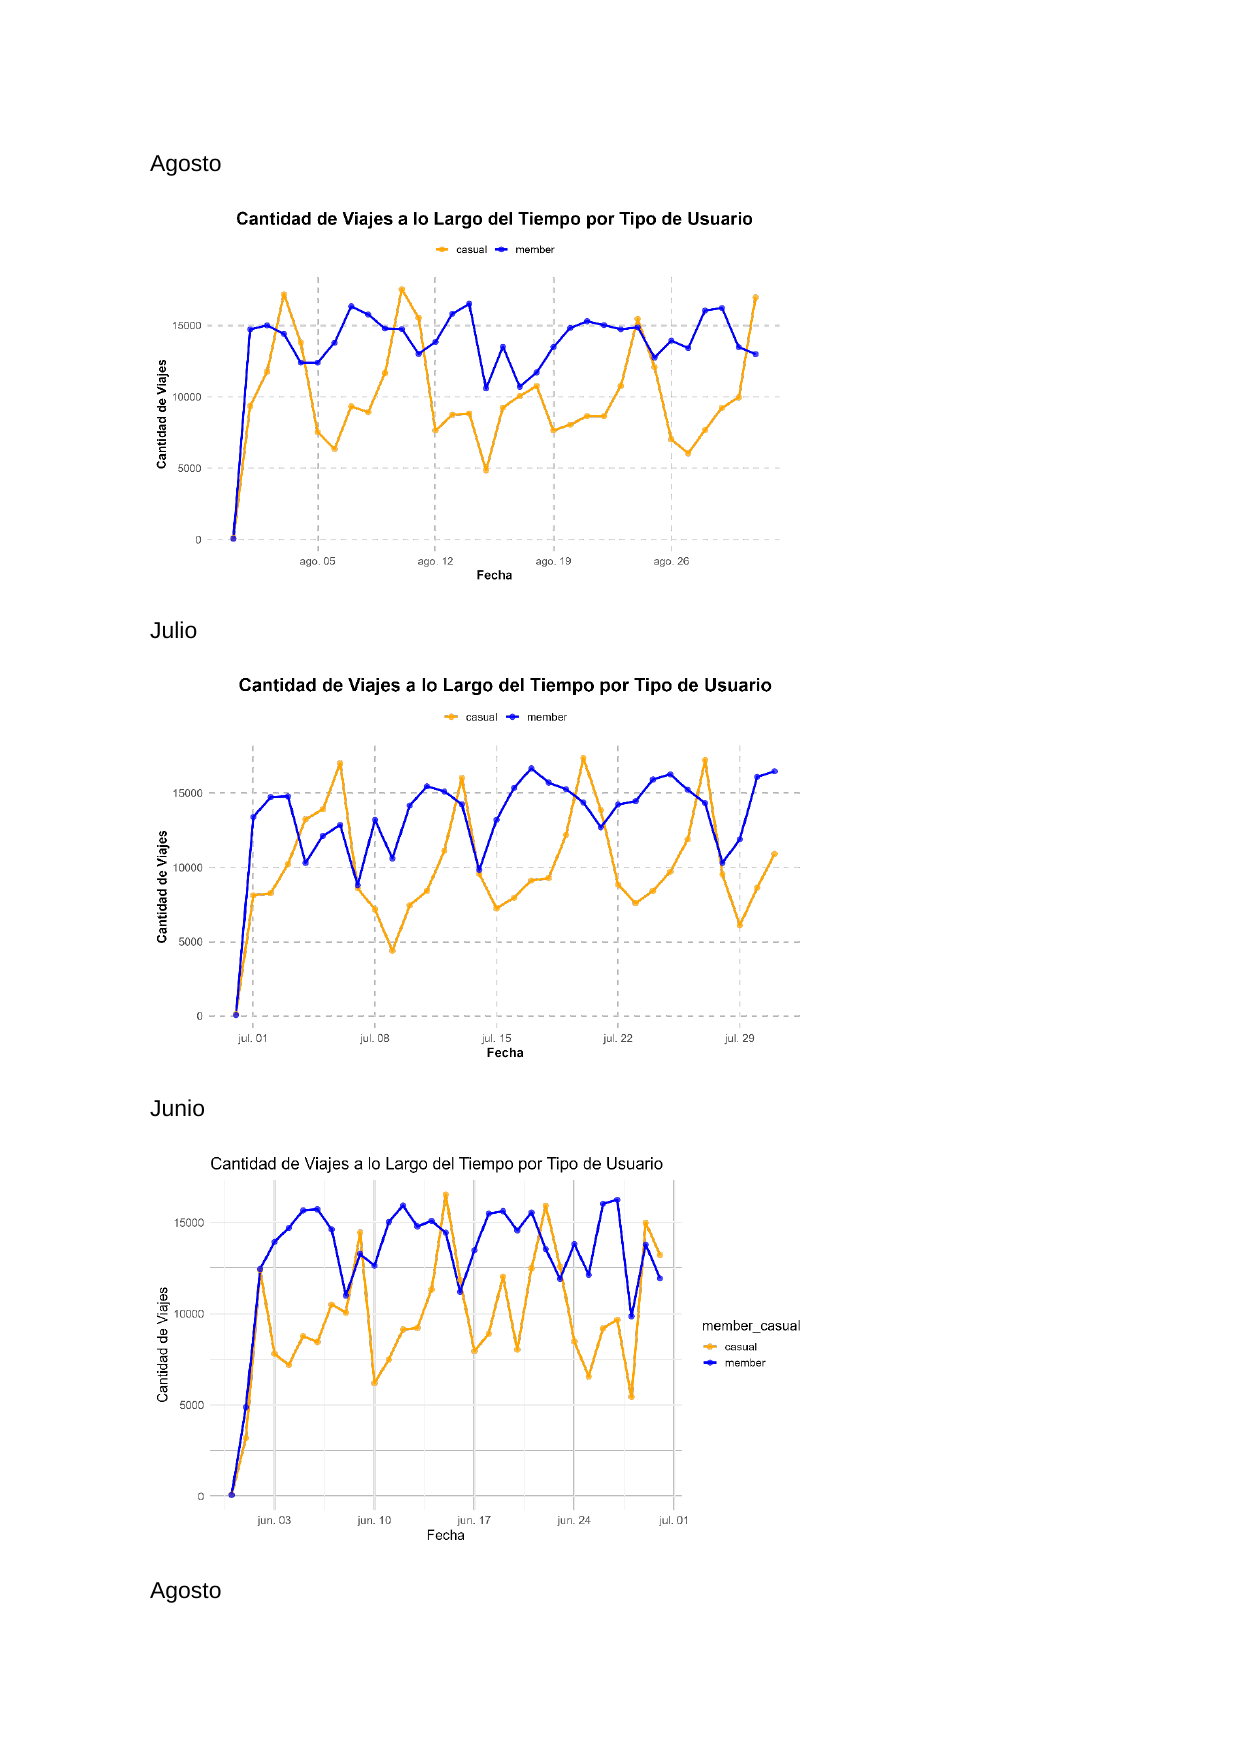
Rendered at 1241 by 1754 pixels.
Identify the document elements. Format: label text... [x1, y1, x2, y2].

text Junio [150, 1095, 1090, 1121]
picture [150, 671, 808, 1066]
text Julio [150, 617, 1090, 643]
picture [150, 205, 788, 588]
picture [150, 1150, 814, 1549]
text Agosto [150, 1577, 1090, 1603]
text Agosto [150, 150, 1090, 176]
